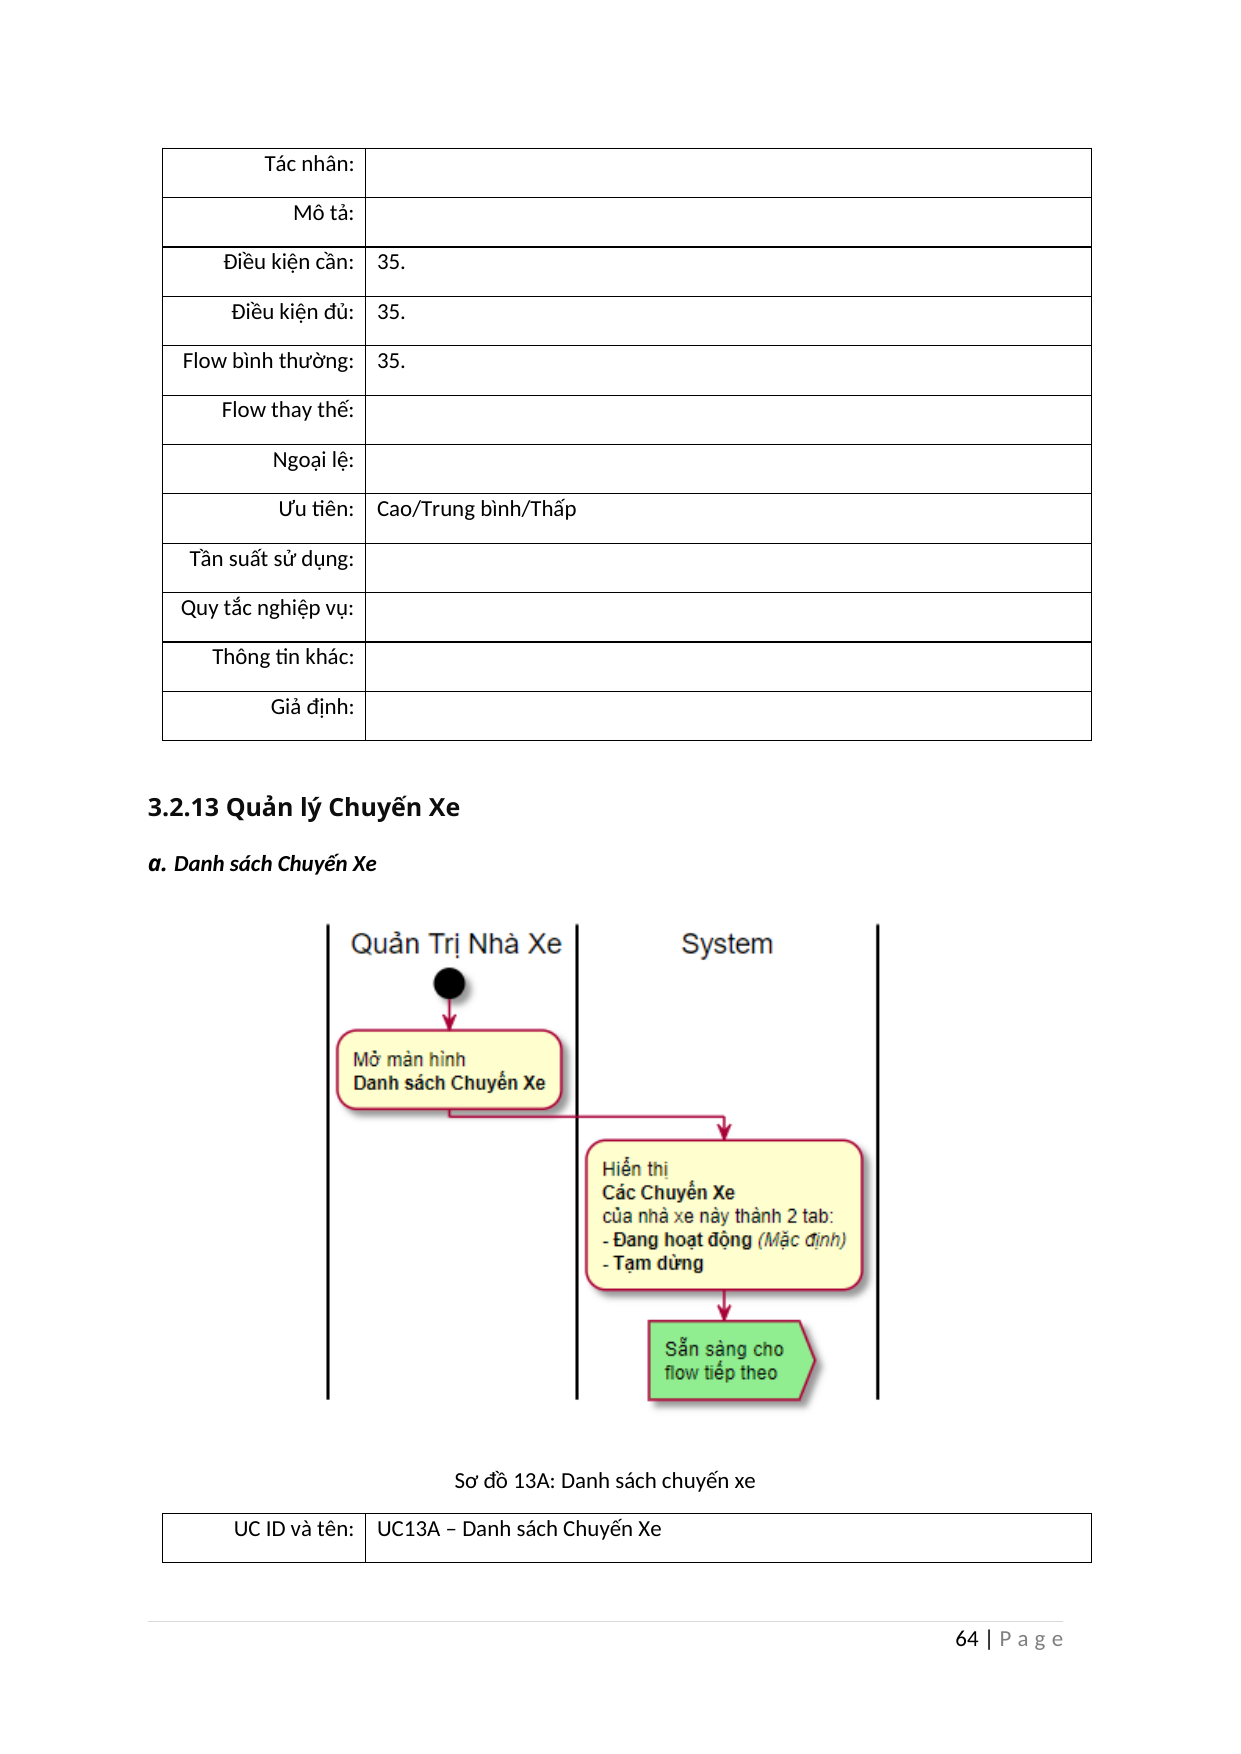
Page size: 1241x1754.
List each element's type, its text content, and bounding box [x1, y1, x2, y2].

table_cell [366, 643, 1091, 691]
table_cell Flow thay thế: [163, 396, 365, 444]
table_cell [366, 396, 1091, 444]
table_cell Thông tin khác: [163, 643, 365, 691]
table_cell Cao/Trung bình/Thấp [366, 494, 1091, 543]
table_header UC ID và tên: [163, 1514, 365, 1562]
subtitle a. Danh sách Chuyến Xe [148, 847, 1063, 878]
table_cell Ngoại lệ: [163, 445, 365, 493]
table_cell Mô tả: [163, 198, 365, 246]
table_cell [366, 149, 1091, 197]
table_cell Tần suất sử dụng: [163, 544, 365, 592]
table_cell [366, 346, 1091, 394]
table_cell [366, 198, 1091, 246]
table_cell Ưu tiên: [163, 494, 365, 543]
picture [286, 900, 925, 1447]
table_cell Giả định: [163, 692, 365, 740]
table_cell [366, 544, 1091, 592]
table_cell [366, 692, 1091, 740]
subtitle 3.2.13 Quản lý Chuyến Xe [148, 790, 1063, 824]
table_cell Flow bình thường: [163, 346, 365, 394]
table_cell Tác nhân: [163, 149, 365, 197]
table_cell [366, 593, 1091, 641]
table_header UC13A – Danh sách Chuyến Xe [366, 1514, 1091, 1562]
table_cell Điều kiện đủ: [163, 297, 365, 345]
table_cell Điều kiện cần: [163, 248, 365, 296]
table_cell Quy tắc nghiệp vụ: [163, 593, 365, 641]
table_cell [366, 297, 1091, 345]
table_cell [366, 248, 1091, 296]
text Sơ đồ 13A: Danh sách chuyến xe [148, 1466, 1063, 1494]
table_cell [366, 445, 1091, 493]
